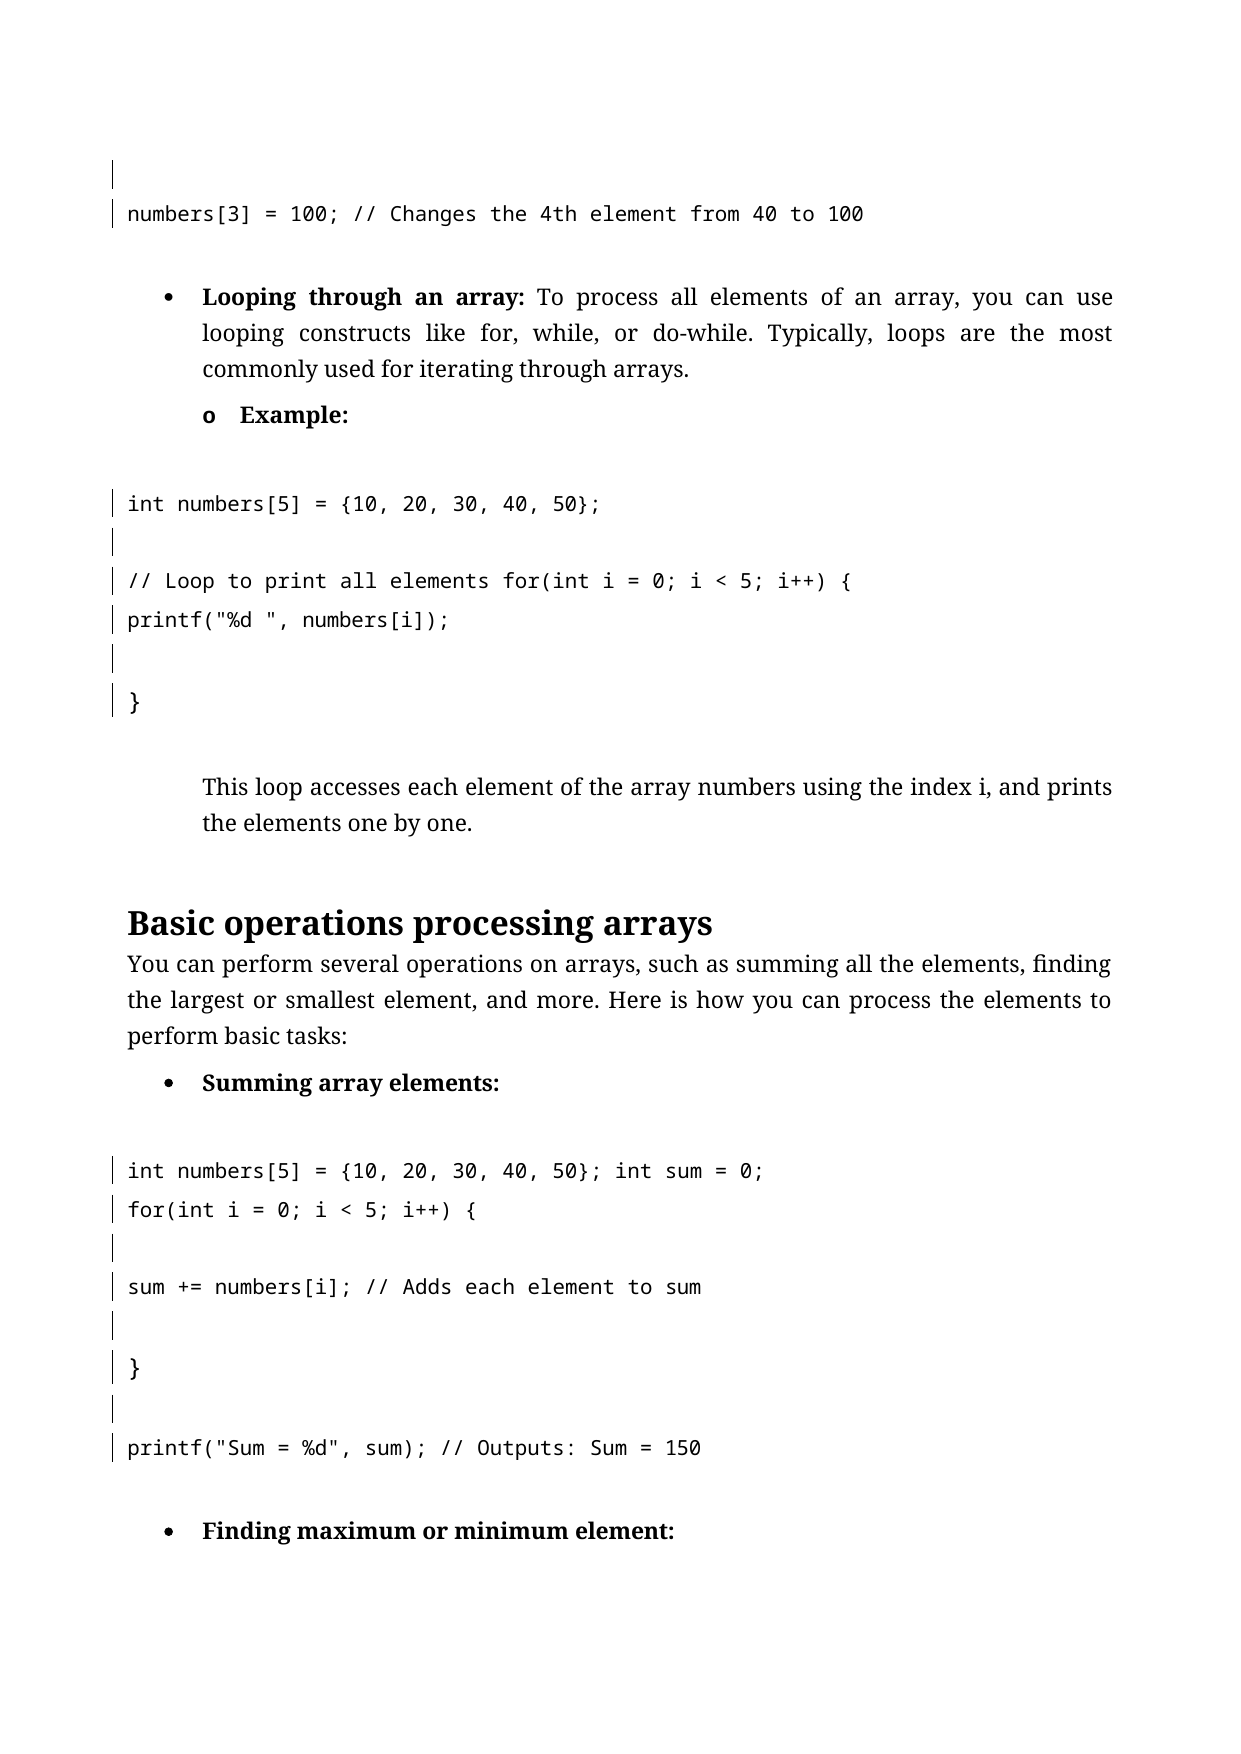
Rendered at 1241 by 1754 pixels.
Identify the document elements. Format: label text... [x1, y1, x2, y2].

text int numbers[5] = {10, 20, 30, 40, 50}; int sum = 0; [127, 1156, 1113, 1184]
text sum += numbers[i]; // Adds each element to sum [127, 1272, 1113, 1301]
text numbers[3] = 100; // Changes the 4th element from 40 to 100 [127, 199, 1113, 228]
list Example: [202, 399, 1113, 431]
list Looping through an array: To process all elements of an array, you can use looping constructs like for, while, or do-while. Typically, loops are the most commonly used for iterating through arrays. [164, 281, 1113, 384]
subtitle Basic operations processing arrays [127, 899, 1113, 945]
text } [127, 1350, 1113, 1384]
text You can perform several operations on arrays, such as summing all the elements, finding the largest or smallest element, and more. Here is how you can process the elements to perform basic tasks: [127, 948, 1113, 1051]
text for(int i = 0; i < 5; i++) { [127, 1195, 1113, 1223]
list Summing array elements: [164, 1066, 1113, 1098]
list Finding maximum or minimum element: [164, 1515, 1113, 1547]
text printf("%d ", numbers[i]); [127, 605, 1113, 634]
text This loop accesses each element of the array numbers using the index i, and prints the elements one by one. [202, 771, 1113, 838]
text } [127, 683, 1113, 717]
text // Loop to print all elements for(int i = 0; i < 5; i++) { [127, 567, 1113, 595]
text int numbers[5] = {10, 20, 30, 40, 50}; [127, 489, 1113, 517]
text printf("Sum = %d", sum); // Outputs: Sum = 150 [127, 1433, 1113, 1462]
